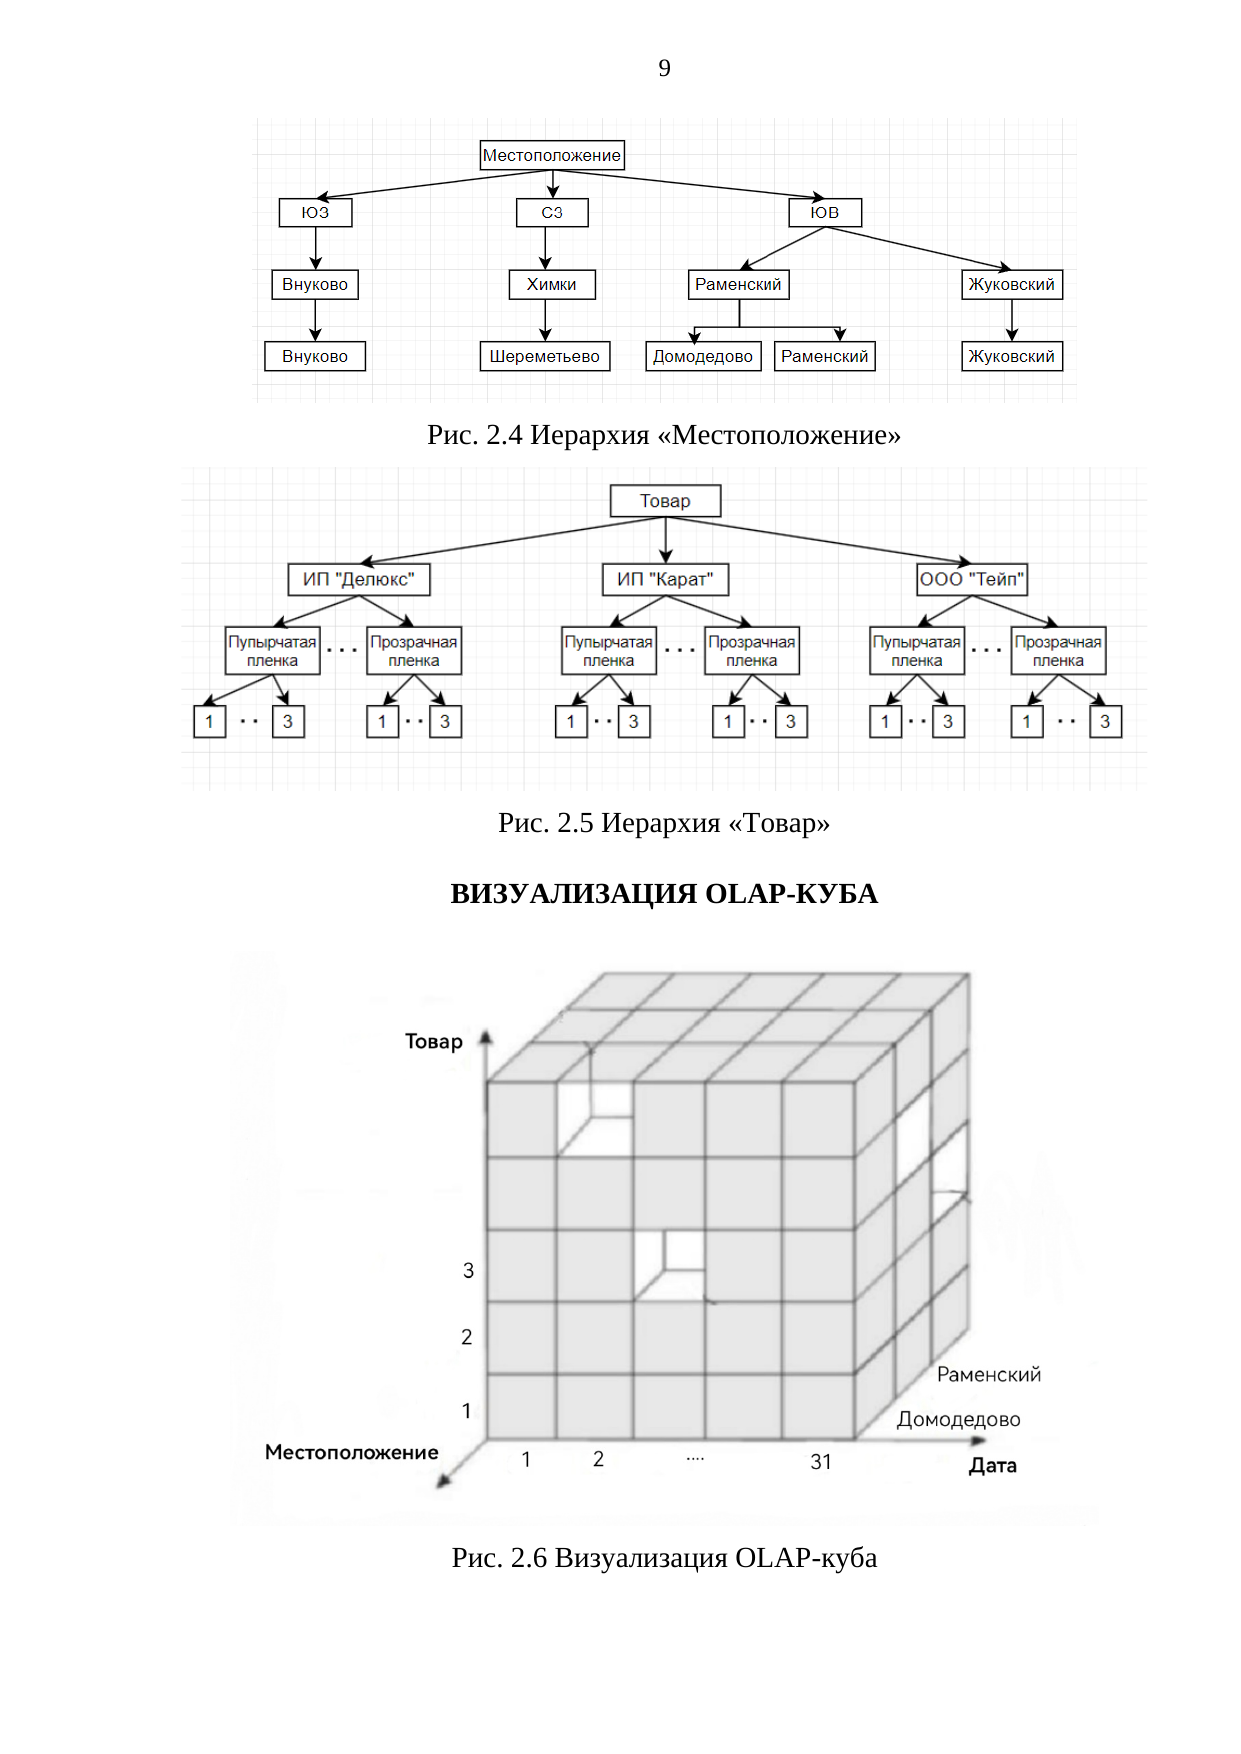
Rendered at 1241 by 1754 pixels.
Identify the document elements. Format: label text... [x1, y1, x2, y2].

text Рис. 2.5 Иерархия «Товар» [177, 805, 1152, 838]
picture [181, 467, 1148, 791]
text Рис. 2.4 Иерархия «Местоположение» [177, 417, 1152, 451]
picture [252, 118, 1077, 403]
list Рис. 2.6 Визуализация OLAP-куба [177, 1540, 1152, 1574]
picture [230, 951, 1099, 1526]
list ВИЗУАЛИЗАЦИЯ OLAP-КУБА [177, 876, 1152, 909]
